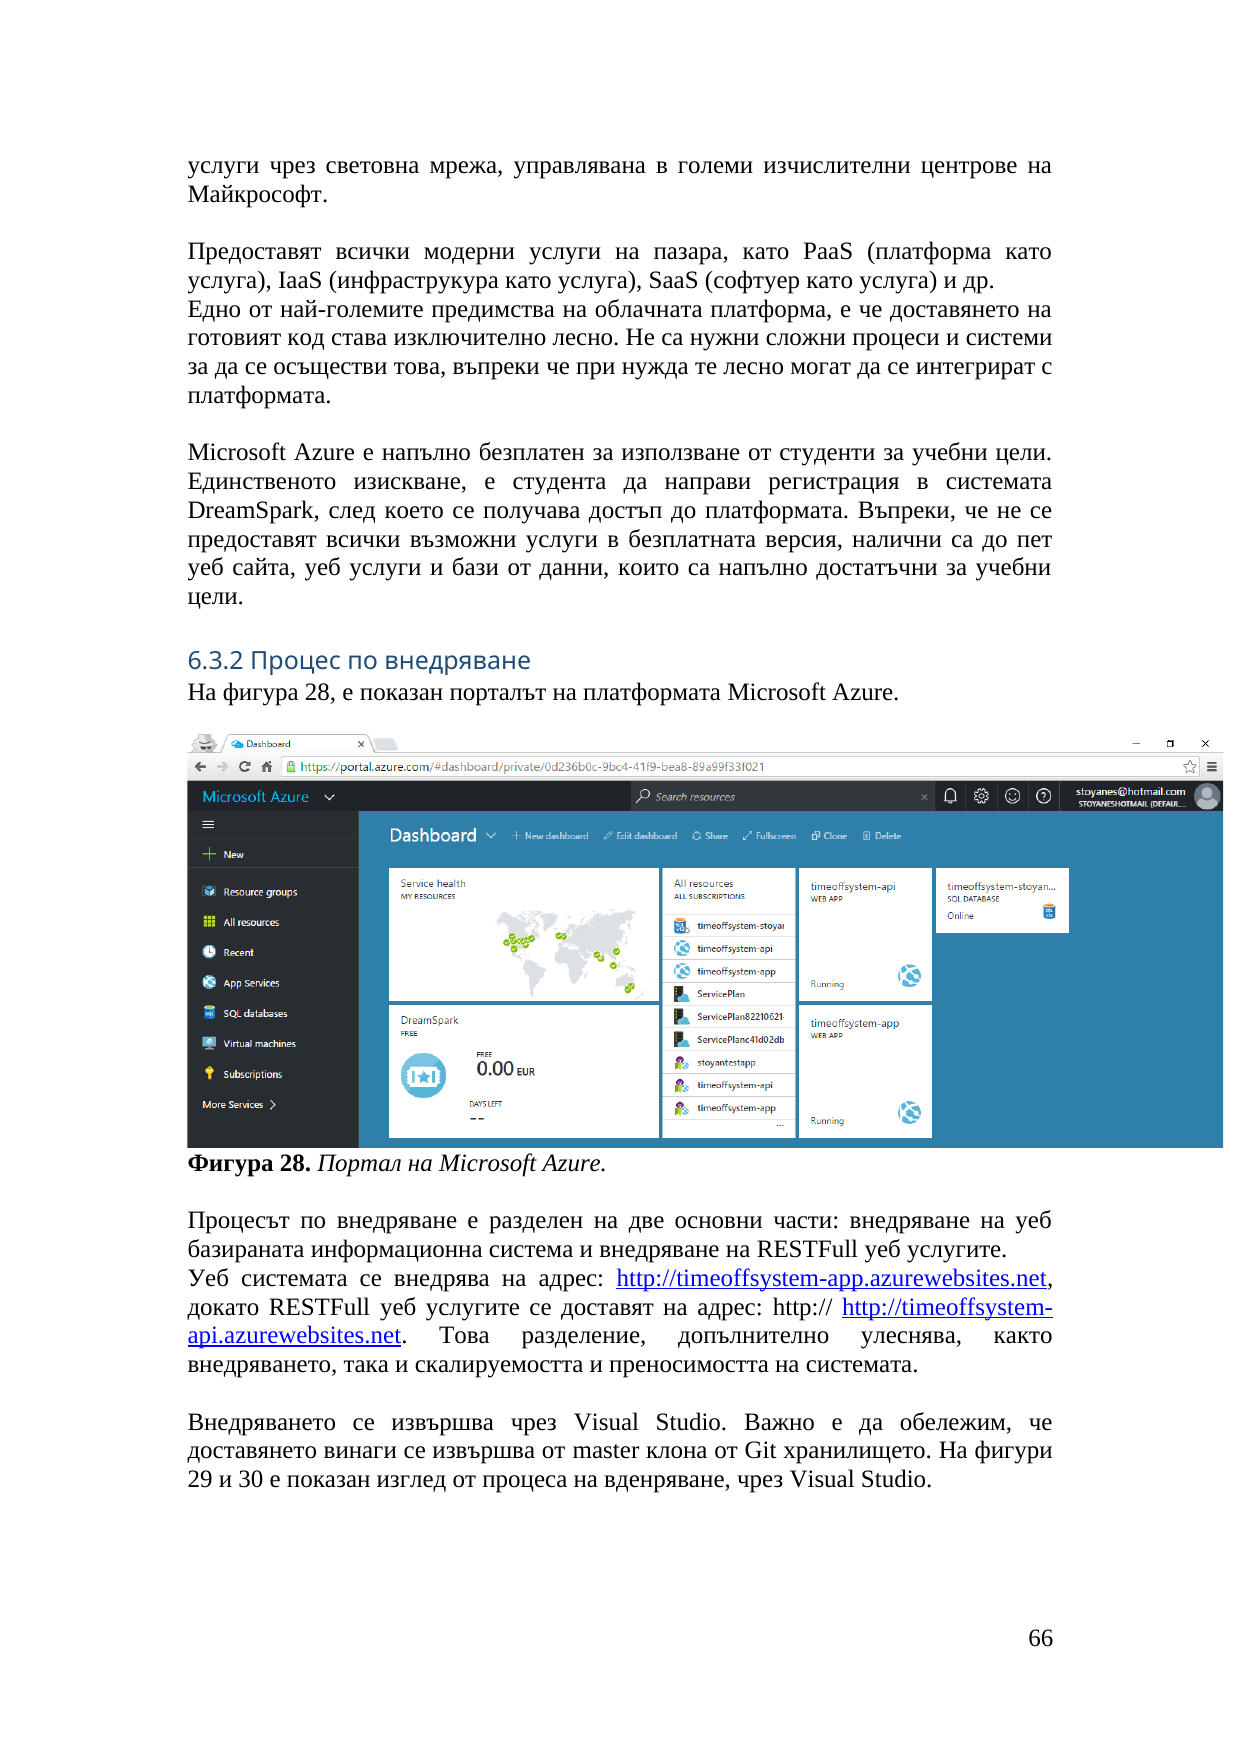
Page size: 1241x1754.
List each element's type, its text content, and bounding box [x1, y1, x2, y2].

subtitle 6.3.2 Процес по внедряване [187, 643, 1053, 677]
text Процесът по внедряване е разделен на две основни части: внедряване на уеб базираната информационна система и внедряване на RESTFull уеб услугите. [187, 1205, 1053, 1263]
picture [187, 734, 1224, 1148]
text На фигура 28, е показан порталът на платформата Microsoft Azure. [187, 677, 1053, 706]
text Microsoft Azure е напълно безплатен за използване от студенти за учебни цели. Единственото изискване, е студента да направи регистрация в системата DreamSpark, след което се получава достъп до платформата. Въпреки, че не се предоставят всички възможни услуги в безплатната версия, налични са до пет уеб сайта, уеб услуги и бази от данни, които са напълно достатъчни за учебни цели. [187, 437, 1053, 610]
text Внедряването се извършва чрез Visual Studio. Важно е да обележим, че доставянето винаги се извършва от master клона от Git хранилището. На фигури 29 и 30 е показан изглед от процеса на вденряване, чрез Visual Studio. [187, 1407, 1053, 1493]
text Едно от най-големите предимства на облачната платформа, е че доставянето на готовият код става изключително лесно. Не са нужни сложни процеси и системи за да се осъществи това, въпреки че при нужда те лесно могат да се интегрират с платформата. [187, 294, 1053, 409]
text Фигура 28. Портал на Microsoft Azure. [187, 1148, 1053, 1177]
text Предоставят всички модерни услуги на пазара, като PaaS (платформа като услуга), IaaS (инфраструкура като услуга), SaaS (софтуер като услуга) и др. [187, 236, 1053, 294]
text Уеб системата се внедрява на адрес: http://timeoffsystem-app.azurewebsites.net, докато RESTFull уеб услугите се доставят на адрес: http:// http://timeoffsystem-api.azurewebsites.net. Това разделение, допълнително улеснява, както внедряването, така и скалируемостта и преносимостта на системата. [187, 1263, 1053, 1378]
